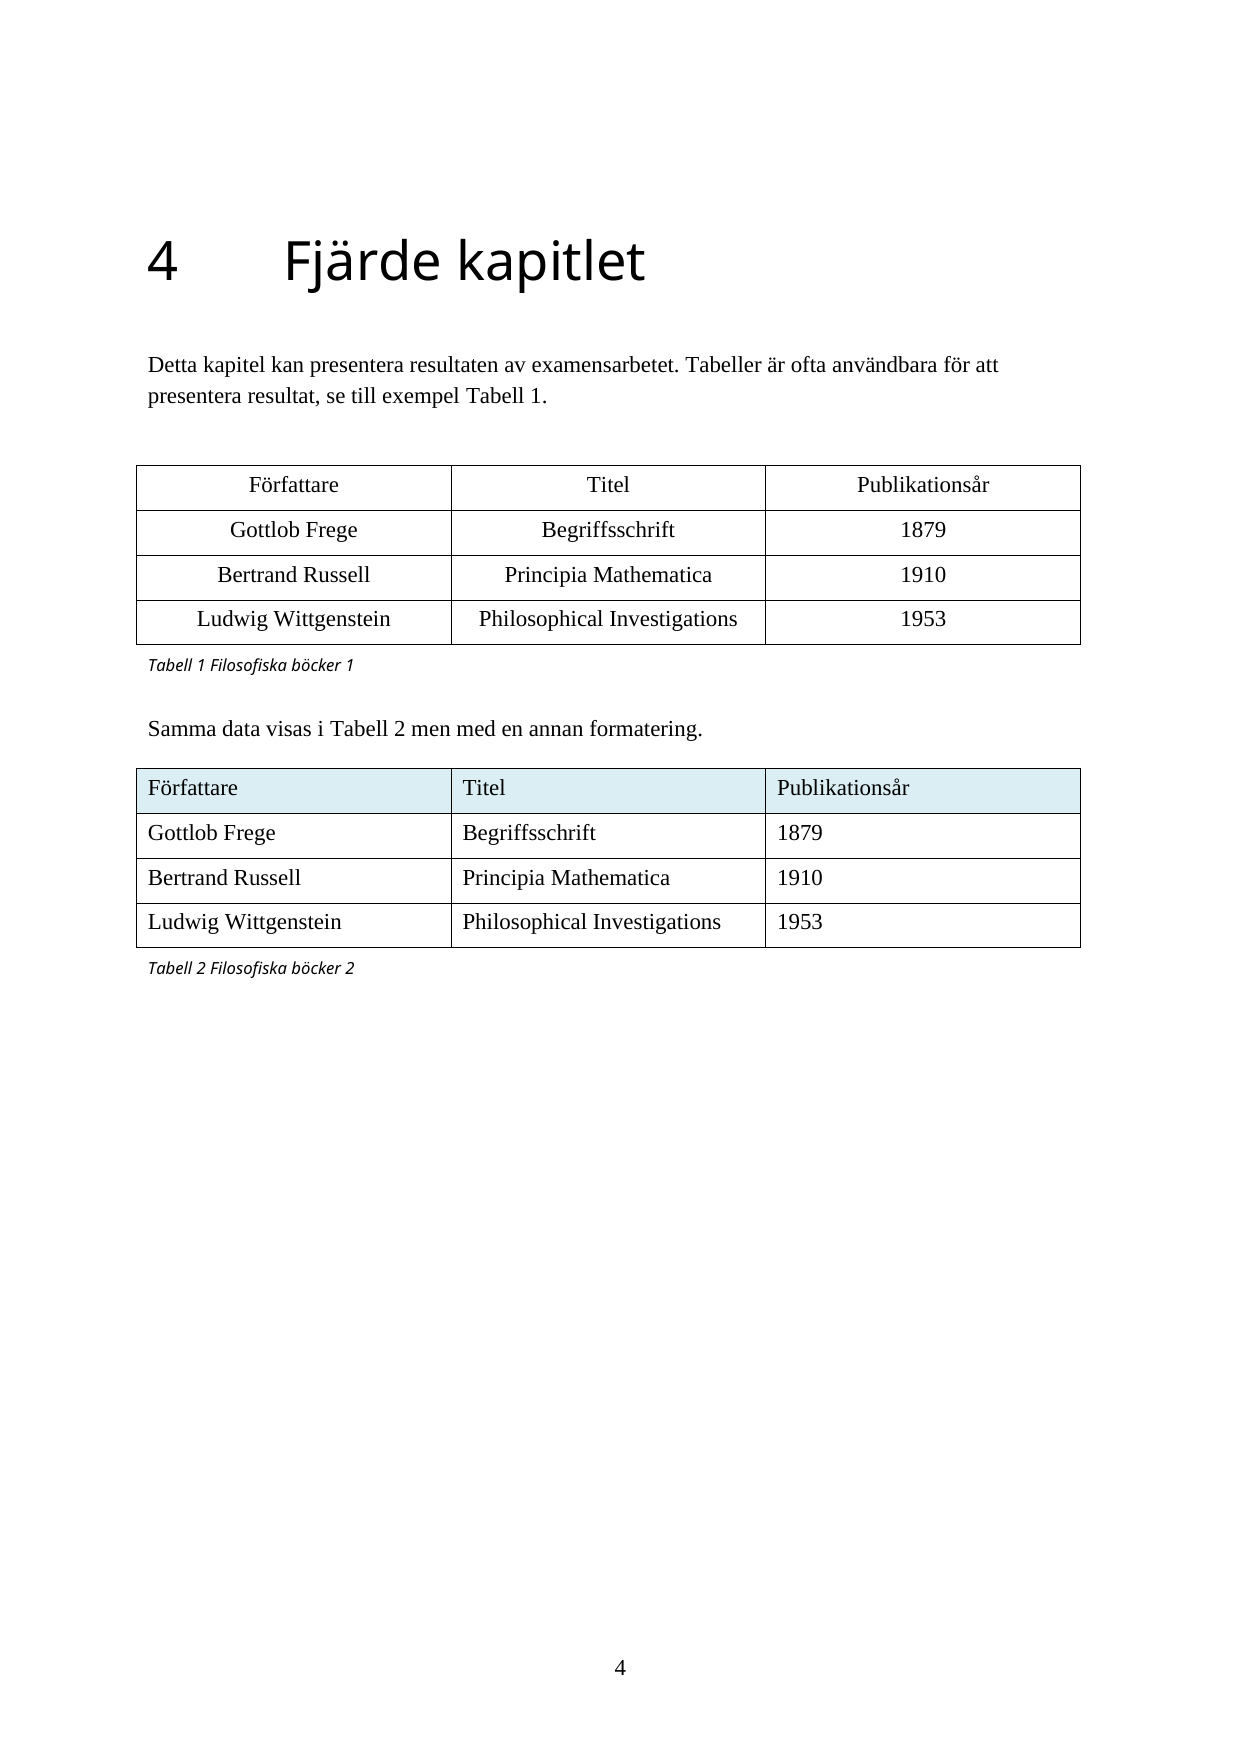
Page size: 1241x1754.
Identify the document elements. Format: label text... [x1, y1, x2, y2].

table_cell Bertrand Russell [137, 556, 451, 599]
table_cell Gottlob Frege [137, 814, 451, 858]
table_header Författare [137, 466, 451, 510]
table_header Publikationsår [766, 466, 1080, 510]
text Tabell 1 Filosofiska böcker 1 [148, 645, 1045, 677]
table_header Publikationsår [766, 769, 1080, 813]
table_cell Philosophical Investigations [452, 601, 765, 644]
table_cell Ludwig Wittgenstein [137, 904, 451, 947]
table_cell 1910 [766, 556, 1080, 599]
text Detta kapitel kan presentera resultaten av examensarbetet. Tabeller är ofta användbara för att presentera resultat, se till exempel Tabell 1. [148, 346, 1093, 409]
table_cell Principia Mathematica [452, 859, 765, 902]
table_header Titel [452, 769, 765, 813]
table_cell Gottlob Frege [137, 511, 451, 555]
table_cell Begriffsschrift [452, 511, 765, 555]
table_cell 1953 [766, 904, 1080, 947]
text Tabell 2 Filosofiska böcker 2 [148, 948, 1045, 979]
table_cell 1879 [766, 814, 1080, 858]
table_cell 1879 [766, 511, 1080, 555]
table_cell 1953 [766, 601, 1080, 644]
subtitle Fjärde kapitlet [148, 223, 1093, 296]
table_cell Ludwig Wittgenstein [137, 601, 451, 644]
table_cell Principia Mathematica [452, 556, 765, 599]
table_cell Bertrand Russell [137, 859, 451, 902]
table_cell 1910 [766, 859, 1080, 902]
table_cell Begriffsschrift [452, 814, 765, 858]
text Samma data visas i Tabell 2 men med en annan formatering. [148, 715, 1093, 742]
table_header Titel [452, 466, 765, 510]
table_header Författare [137, 769, 451, 813]
table_cell Philosophical Investigations [452, 904, 765, 947]
